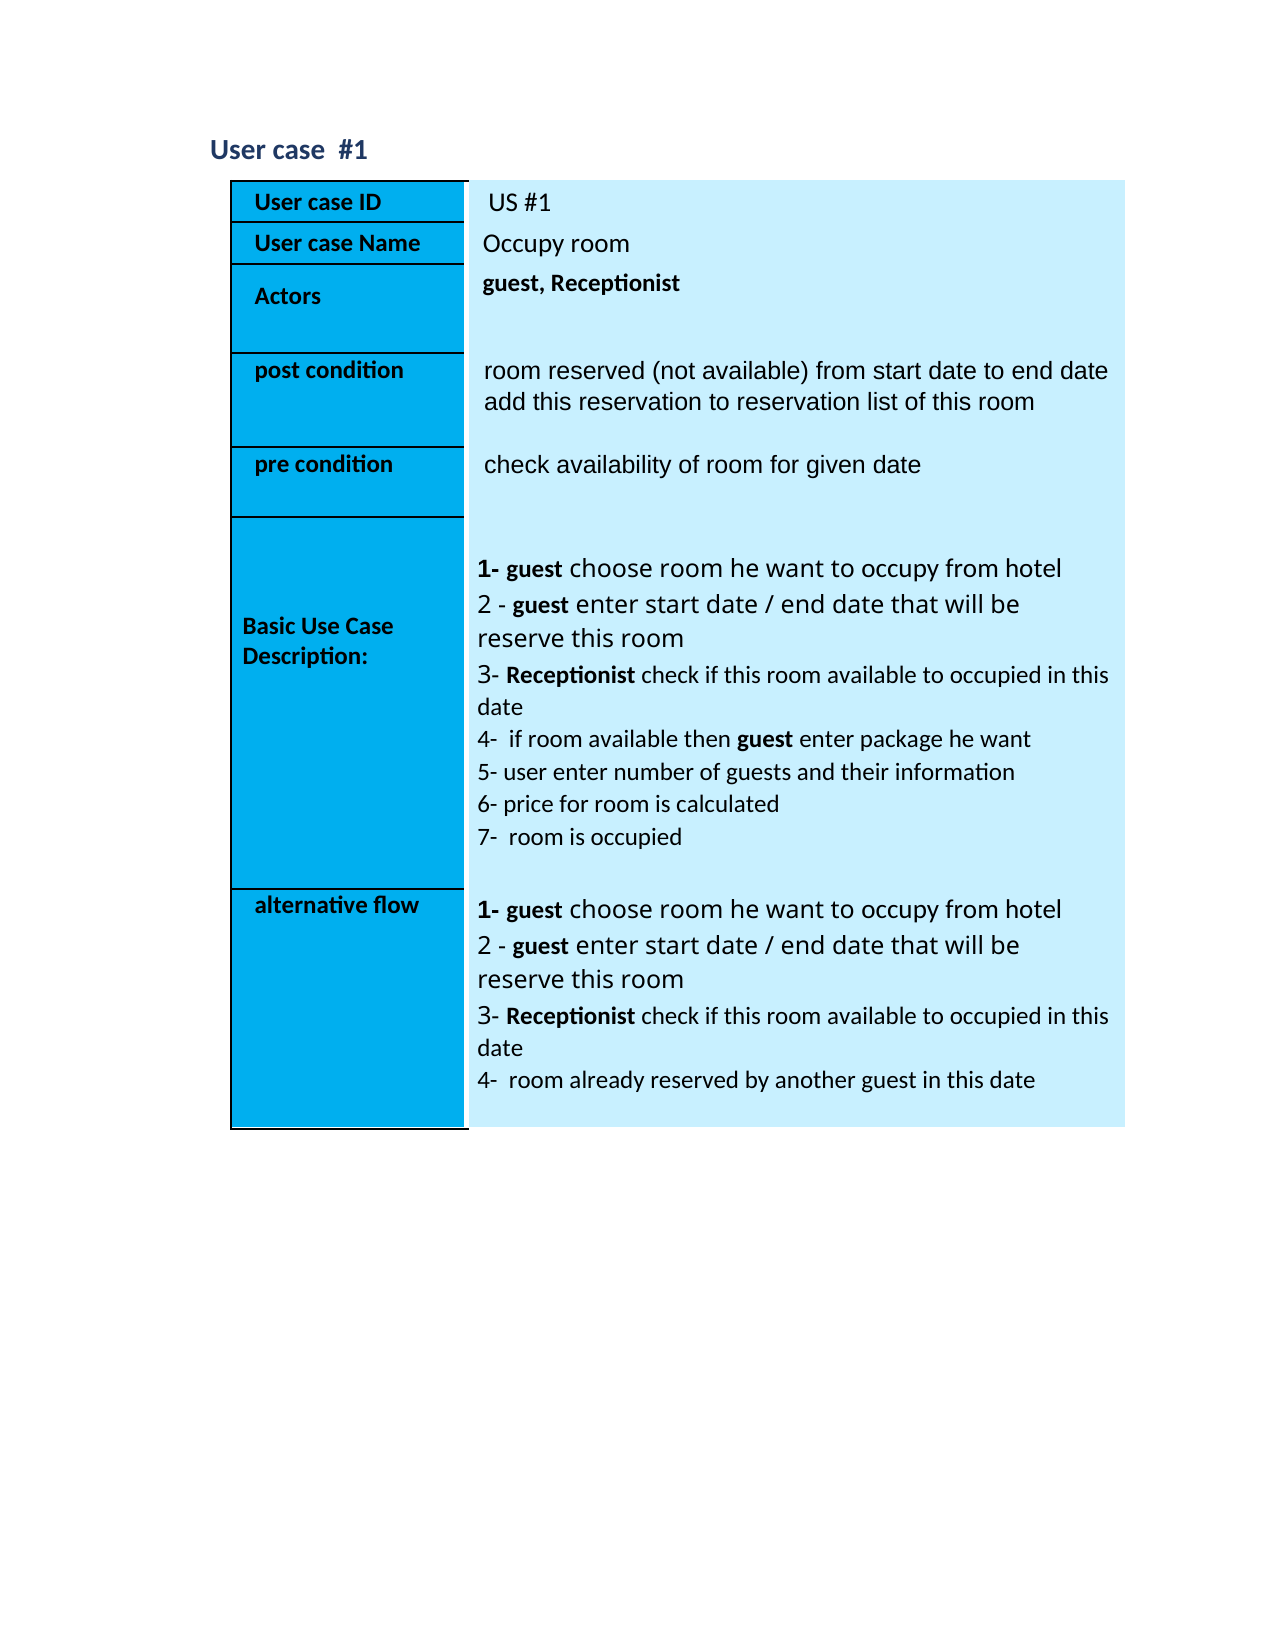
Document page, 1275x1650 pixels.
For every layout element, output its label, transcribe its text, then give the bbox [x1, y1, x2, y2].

table_cell User case Name [232, 223, 464, 263]
table_header US #1 [469, 180, 1125, 221]
table_header User case ID [232, 182, 464, 221]
table_cell 1- guest choose room he want to occupy from hotel 2 - guest enter start date / end date that will be reserve this room 3- Receptionist check if this room available to occupied in this date 4- if room available then guest enter package he want 5- user enter number of guests and their information 6- price for room is calculated 7- room is occupied [469, 516, 1125, 888]
table_cell Occupy room [469, 221, 1125, 263]
table_cell Actors [232, 265, 464, 352]
table_cell room reserved (not available) from start date to end date add this reservation to reservation list of this room [469, 352, 1125, 446]
table_cell Basic Use Case Description: [232, 518, 464, 888]
table_cell pre condition [232, 448, 464, 516]
table_cell 1- guest choose room he want to occupy from hotel 2 - guest enter start date / end date that will be reserve this room 3- Receptionist check if this room available to occupied in this date 4- room already reserved by another guest in this date [469, 888, 1125, 1127]
table_cell check availability of room for given date [469, 446, 1125, 516]
table_cell guest, Receptionist [469, 263, 1125, 352]
table_cell alternative flow [232, 890, 464, 1127]
text User case #1 [108, 131, 1227, 167]
table_cell post condition [232, 354, 464, 446]
